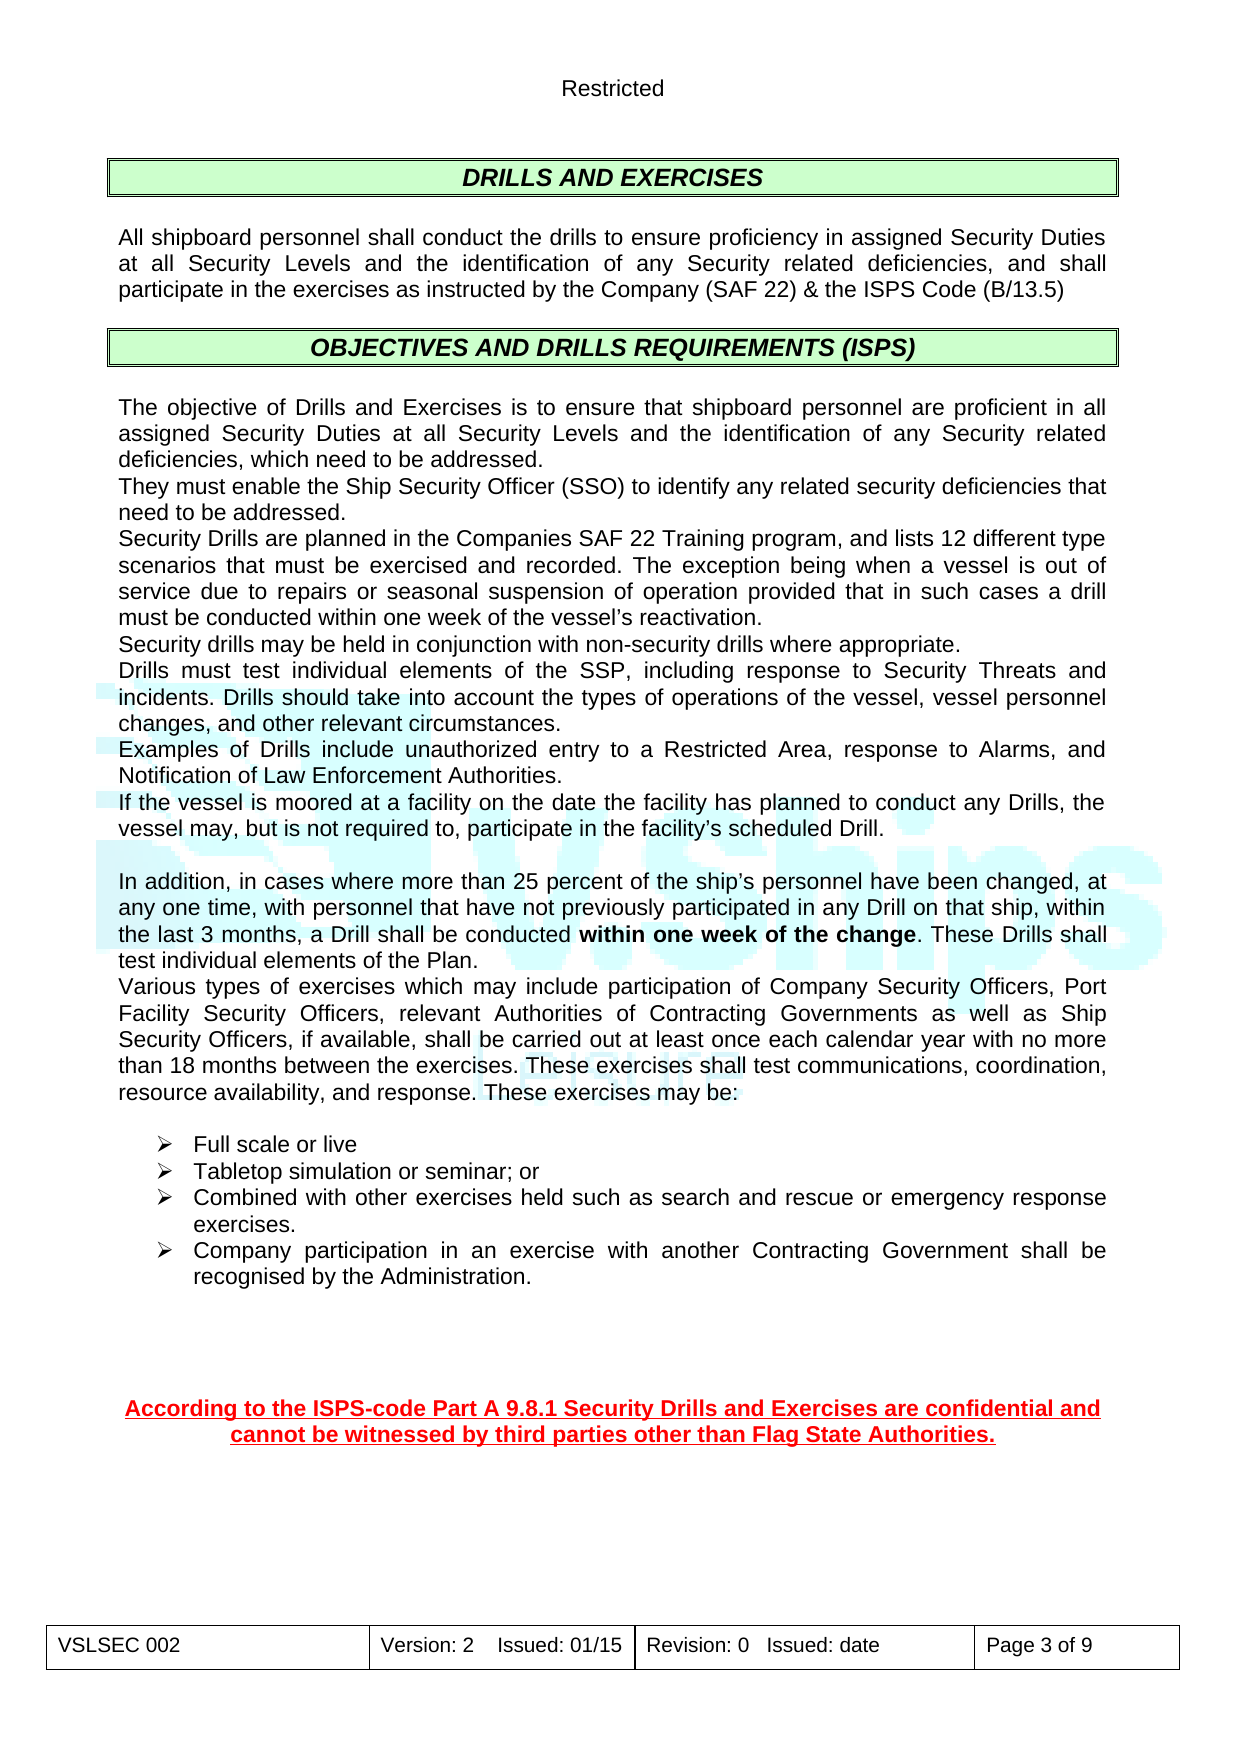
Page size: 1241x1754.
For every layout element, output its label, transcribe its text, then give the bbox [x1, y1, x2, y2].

list Company participation in an exercise with another Contracting Government shall be recognised by the Administration. [156, 1237, 1107, 1289]
list Full scale or live [156, 1131, 1107, 1158]
text In addition, in cases where more than 25 percent of the ship’s personnel have been changed, at any one time, with personnel that have not previously participated in any Drill on that ship, within the last 3 months, a Drill shall be conducted within one week of the change. These Drills shall test individual elements of the Plan. [118, 868, 1107, 973]
text OBJECTIVES AND DRILLS REQUIREMENTS (ISPS) [110, 331, 1116, 364]
text Various types of exercises which may include participation of Company Security Officers, Port Facility Security Officers, relevant Authorities of Contracting Governments as well as Ship Security Officers, if available, shall be carried out at least once each calendar year with no more than 18 months between the exercises. These exercises shall test communications, coordination, resource availability, and response. These exercises may be: [118, 973, 1107, 1105]
text Security Drills are planned in the Companies SAF 22 Training program, and lists 12 different type scenarios that must be exercised and recorded. The exception being when a vessel is out of service due to repairs or seasonal suspension of operation provided that in such cases a drill must be conducted within one week of the vessel’s reactivation. [118, 525, 1107, 631]
text Drills must test individual elements of the SSP, including response to Security Threats and incidents. Drills should take into account the types of operations of the vessel, vessel personnel changes, and other relevant circumstances. [118, 657, 1107, 736]
text The objective of Drills and Exercises is to ensure that shipboard personnel are proficient in all assigned Security Duties at all Security Levels and the identification of any Security related deficiencies, which need to be addressed. [118, 393, 1107, 473]
text Examples of Drills include unauthorized entry to a Restricted Area, response to Alarms, and Notification of Law Enforcement Authorities. [118, 736, 1107, 789]
text According to the ISPS-code Part A 9.8.1 Security Drills and Exercises are confidential and cannot be witnessed by third parties other than Authorities. [118, 1395, 1107, 1448]
list Combined with other exercises held such as search and rescue or emergency response exercises. [156, 1184, 1107, 1237]
text Security drills may be held in conjunction with non-security drills where appropriate. [118, 631, 1107, 657]
list Tabletop simulation or seminar; or [156, 1158, 1107, 1184]
text All shipboard personnel shall conduct the drills to ensure proficiency in assigned Security Duties at all Security Levels and the identification of any Security related deficiencies, and shall participate in the exercises as instructed by the Company (SAF 22) & the ISPS Code (B/13.5) [118, 224, 1107, 303]
text They must enable the Ship Security Officer (SSO) to identify any related security deficiencies that need to be addressed. [118, 473, 1107, 525]
text If the vessel is moored at a facility on the date the facility has planned to conduct any Drills, the vessel may, but is not required to, participate in the facility’s scheduled Drill. [118, 789, 1107, 842]
text DRILLS AND EXERCISES [110, 161, 1116, 194]
